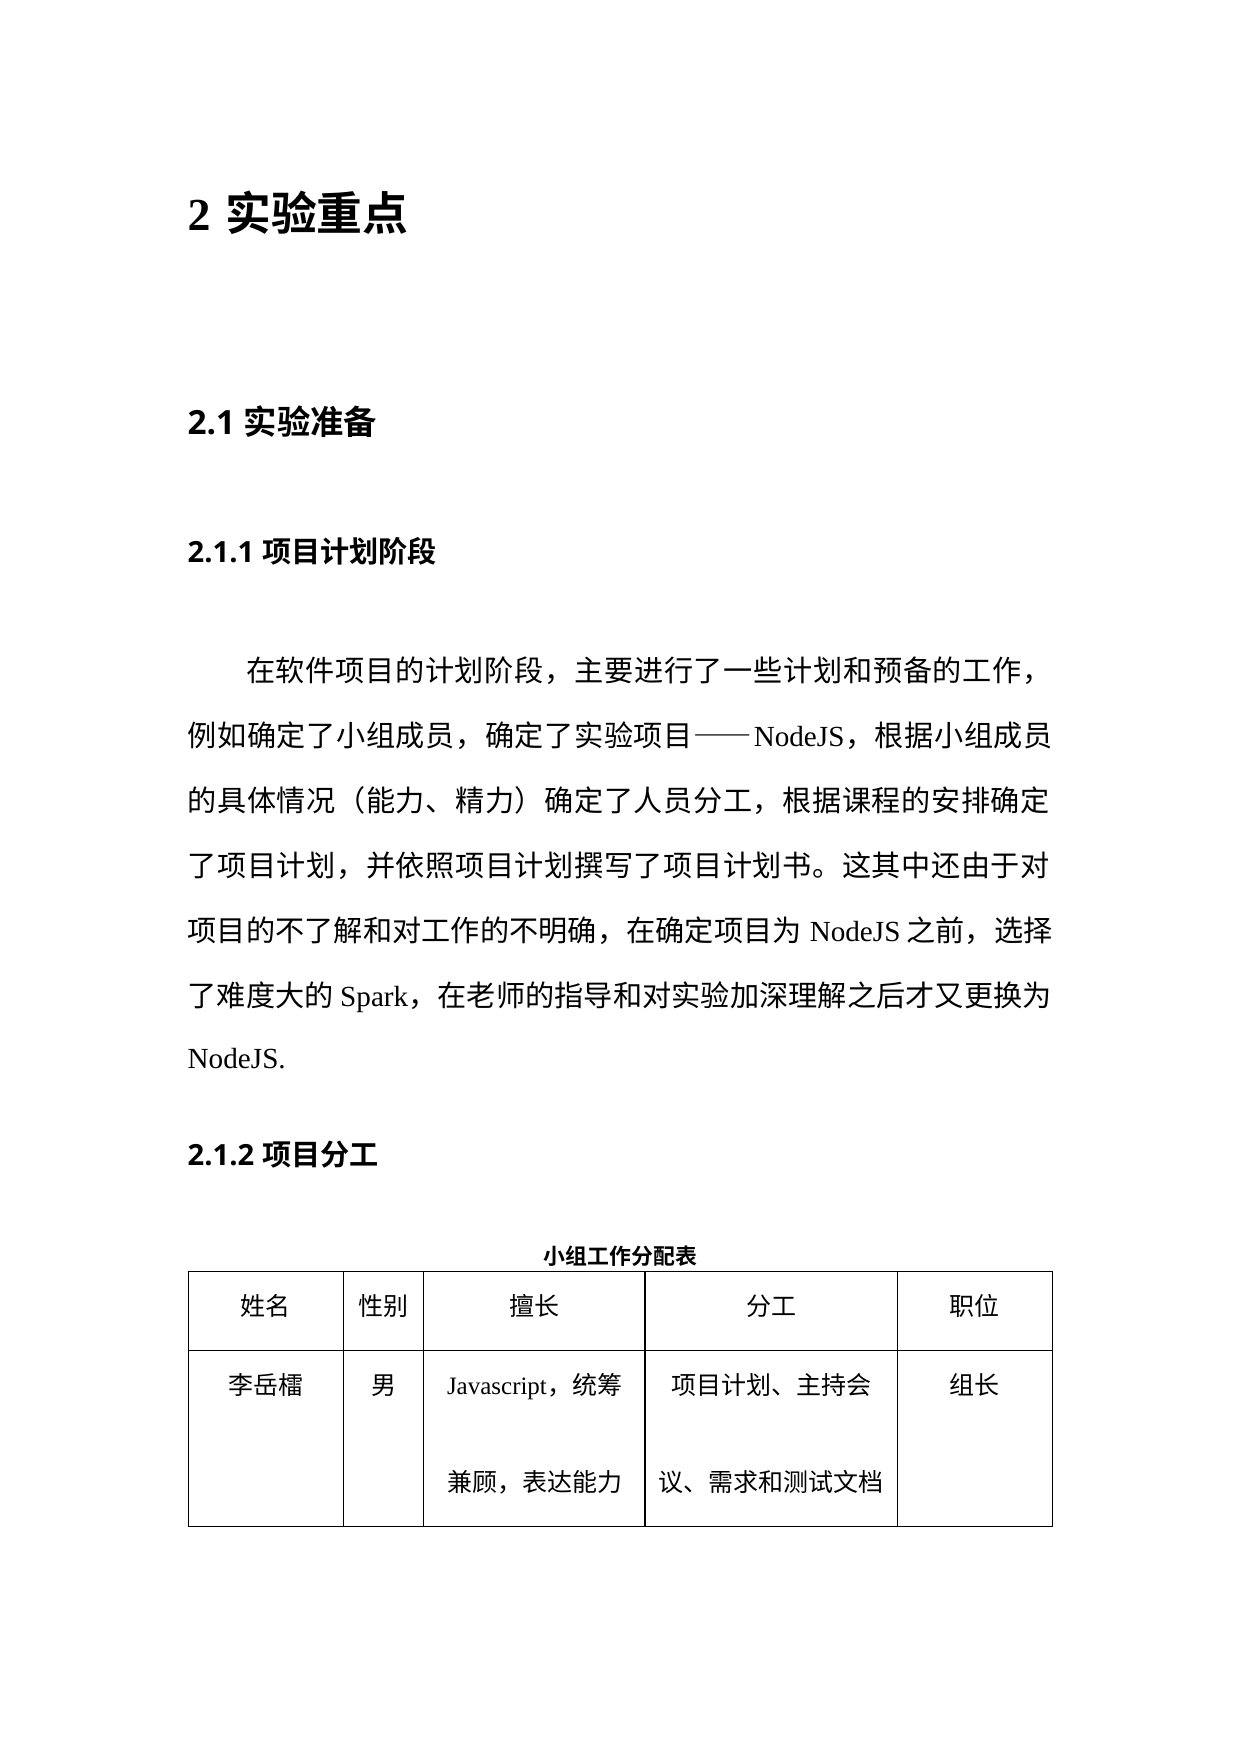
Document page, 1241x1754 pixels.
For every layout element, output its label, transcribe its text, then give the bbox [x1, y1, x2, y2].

table_header 分工 [646, 1272, 897, 1350]
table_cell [646, 1351, 897, 1526]
subtitle 2.1.2 项目分工 [187, 1120, 1053, 1185]
subtitle 实验重点 [187, 162, 1053, 259]
table_header 性别 [344, 1272, 423, 1350]
text 在软件项目的计划阶段，主要进行了一些计划和预备的工作，例如确定了小组成员，确定了实验项目——NodeJS，根据小组成员的具体情况（能力、精力）确定了人员分工，根据课程的安排确定了项目计划，并依照项目计划撰写了项目计划书。这其中还由于对项目的不了解和对工作的不明确，在确定项目为NodeJS之前，选择了难度大的Spark，在老师的指导和对实验加深理解之后才又更换为NodeJS. [187, 636, 1053, 1091]
text 小组工作分配表 [187, 1239, 1053, 1271]
table_header 擅长 [424, 1272, 644, 1350]
subtitle 2.1 实验准备 [187, 387, 1053, 452]
table_cell 李岳檑 [189, 1351, 343, 1526]
table_cell 男 [344, 1351, 423, 1526]
table_cell 组长 [898, 1351, 1052, 1526]
table_header 职位 [898, 1272, 1052, 1350]
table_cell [424, 1351, 644, 1526]
subtitle 2.1.1 项目计划阶段 [187, 517, 1053, 582]
table_header 姓名 [189, 1272, 343, 1350]
